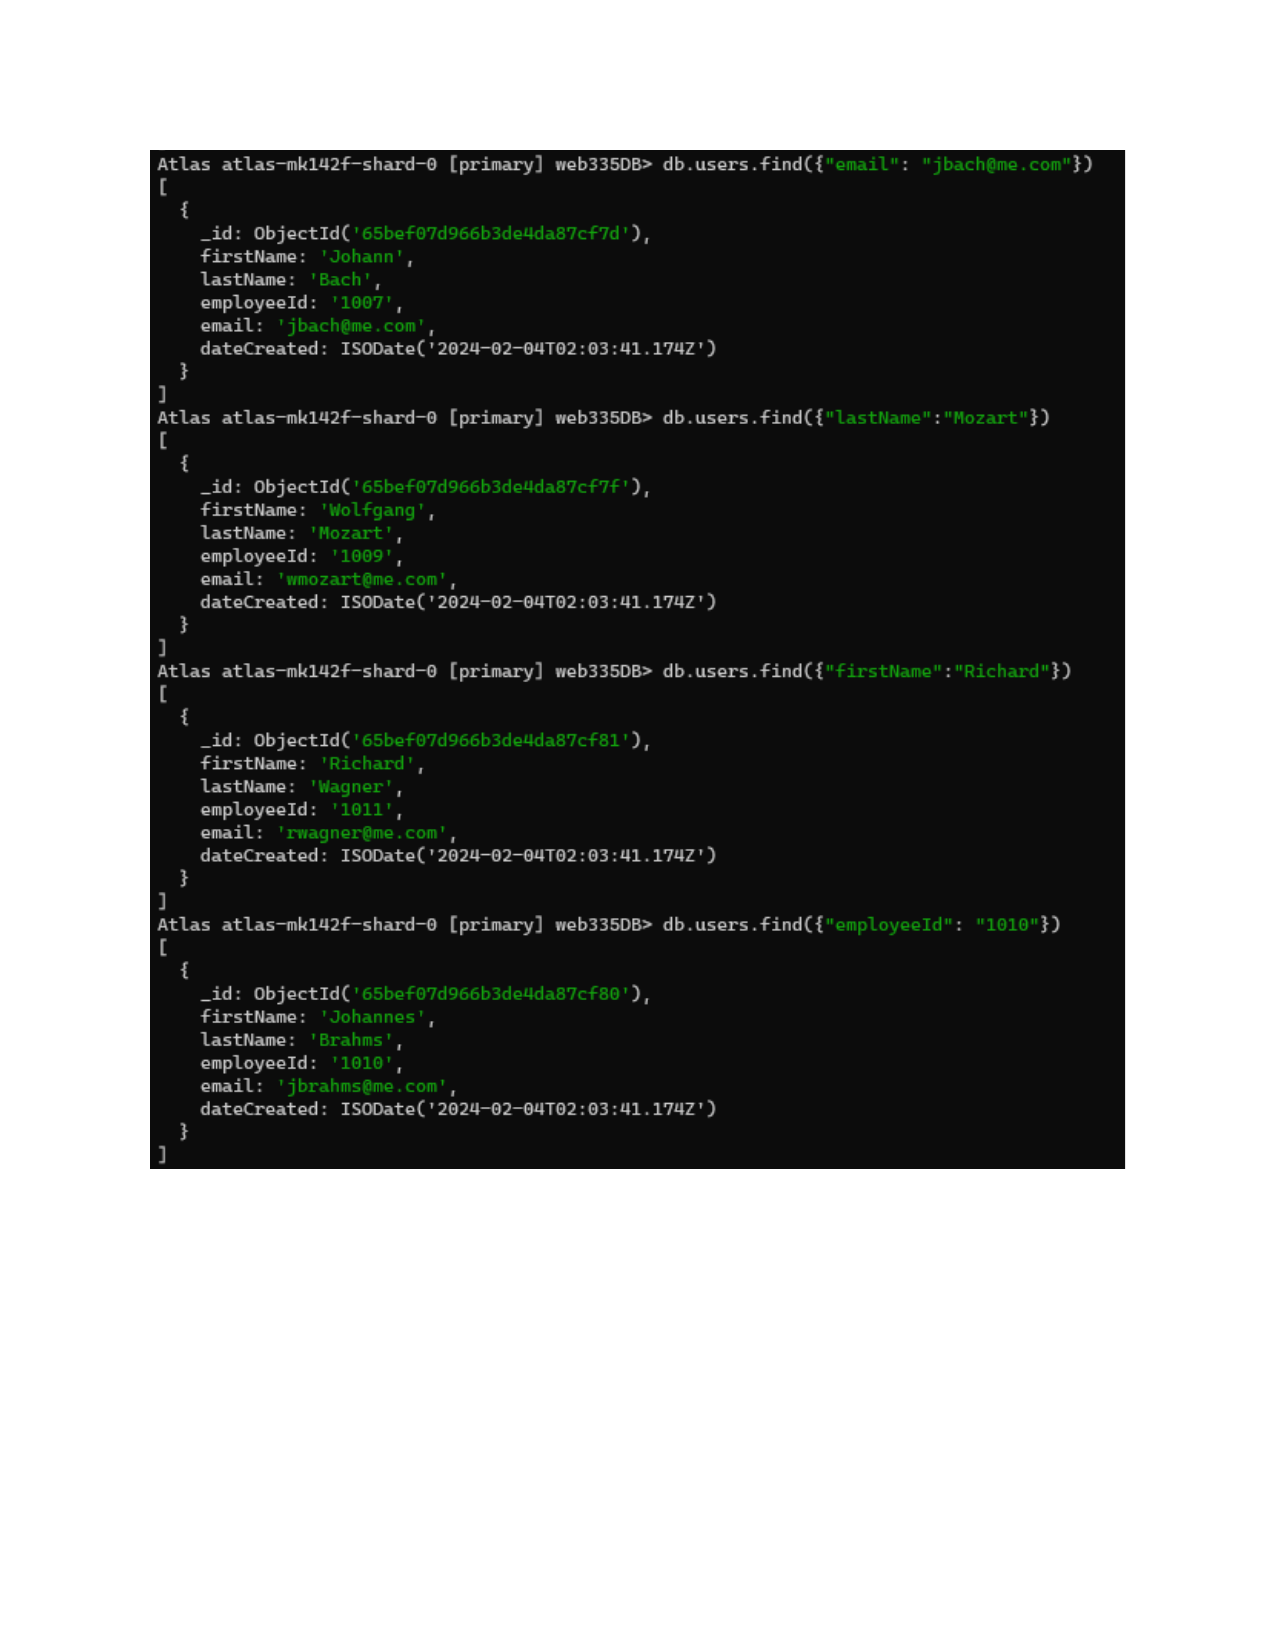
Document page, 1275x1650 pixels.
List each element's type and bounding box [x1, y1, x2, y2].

picture [150, 150, 1125, 1169]
